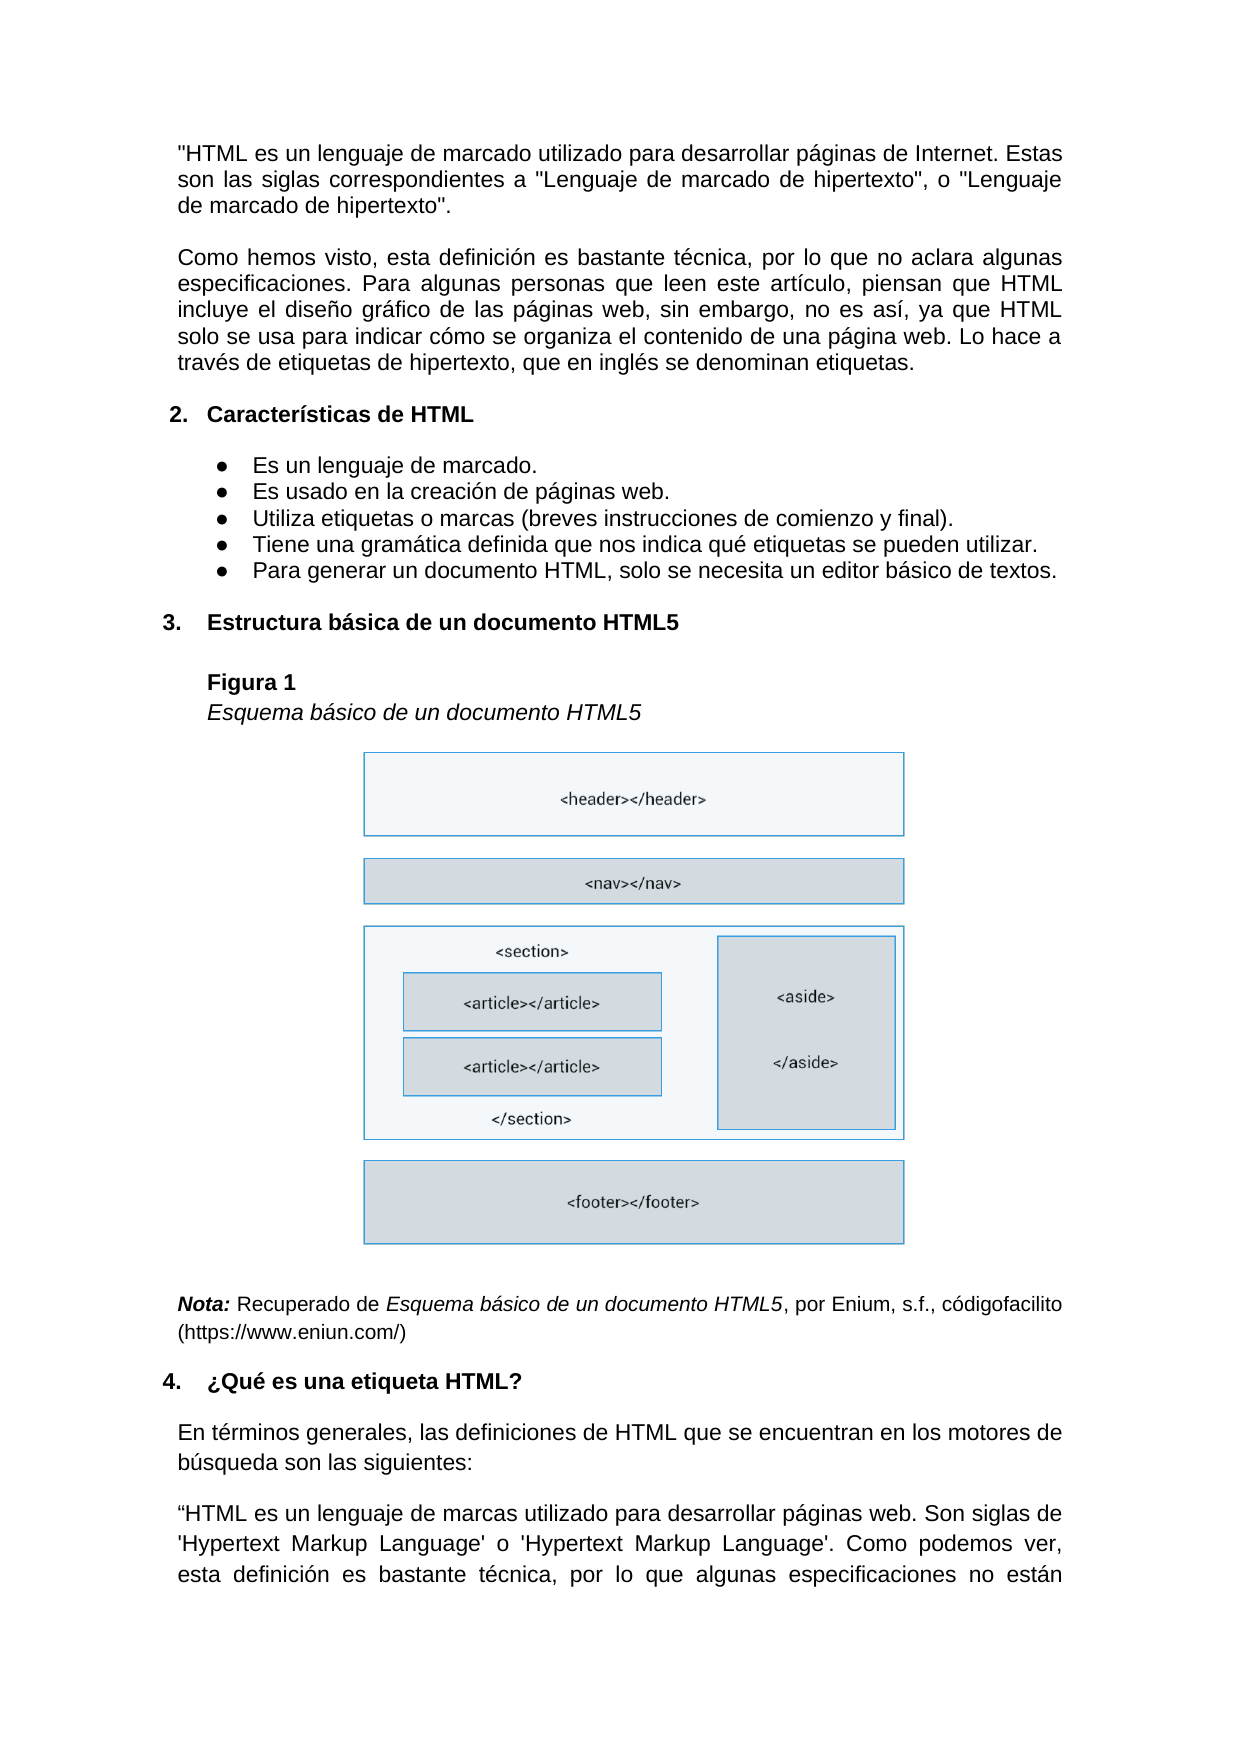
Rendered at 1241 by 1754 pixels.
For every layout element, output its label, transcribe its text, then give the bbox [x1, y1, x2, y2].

list Tiene una gramática definida que nos indica qué etiquetas se pueden utilizar. [215, 531, 1063, 557]
list Utiliza etiquetas o marcas (breves instrucciones de comienzo y final). [215, 504, 1063, 531]
list Para generar un documento HTML, solo se necesita un editor básico de textos. [215, 557, 1063, 584]
list Es usado en la creación de páginas web. [215, 478, 1063, 504]
list Es un lenguaje de marcado. [215, 452, 1063, 478]
text En términos generales, las definiciones de HTML que se encuentran en los motores de búsqueda son las siguientes: [177, 1419, 1063, 1475]
picture [325, 729, 945, 1264]
text Esquema básico de un documento HTML5 [207, 699, 1063, 726]
text Como hemos visto, esta definición es bastante técnica, por lo que no aclara algunas especificaciones. Para algunas personas que leen este artículo, piensan que HTML incluye el diseño gráfico de las páginas web, sin embargo, no es así, ya que HTML solo se usa para indicar cómo se organiza el contenido de una página web. Lo hace a través de etiquetas de hipertexto, que en inglés se denominan etiquetas. [177, 244, 1063, 376]
text Figura 1 [207, 669, 1063, 695]
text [177, 1500, 1063, 1587]
list Características de HTML [169, 401, 1063, 427]
text Nota: Recuperado de Esquema básico de un documento HTML5, por Enium, s.f., códigofacilito (https://www.eniun.com/) [177, 1292, 1063, 1343]
text "HTML es un lenguaje de marcado utilizado para desarrollar páginas de Internet. Estas son las siglas correspondientes a "Lenguaje de marcado de hipertexto", o "Lenguaje de marcado de hipertexto". [177, 140, 1063, 219]
list ¿Qué es una etiqueta HTML? [162, 1368, 1063, 1394]
list Estructura básica de un documento HTML5 [162, 609, 1063, 635]
